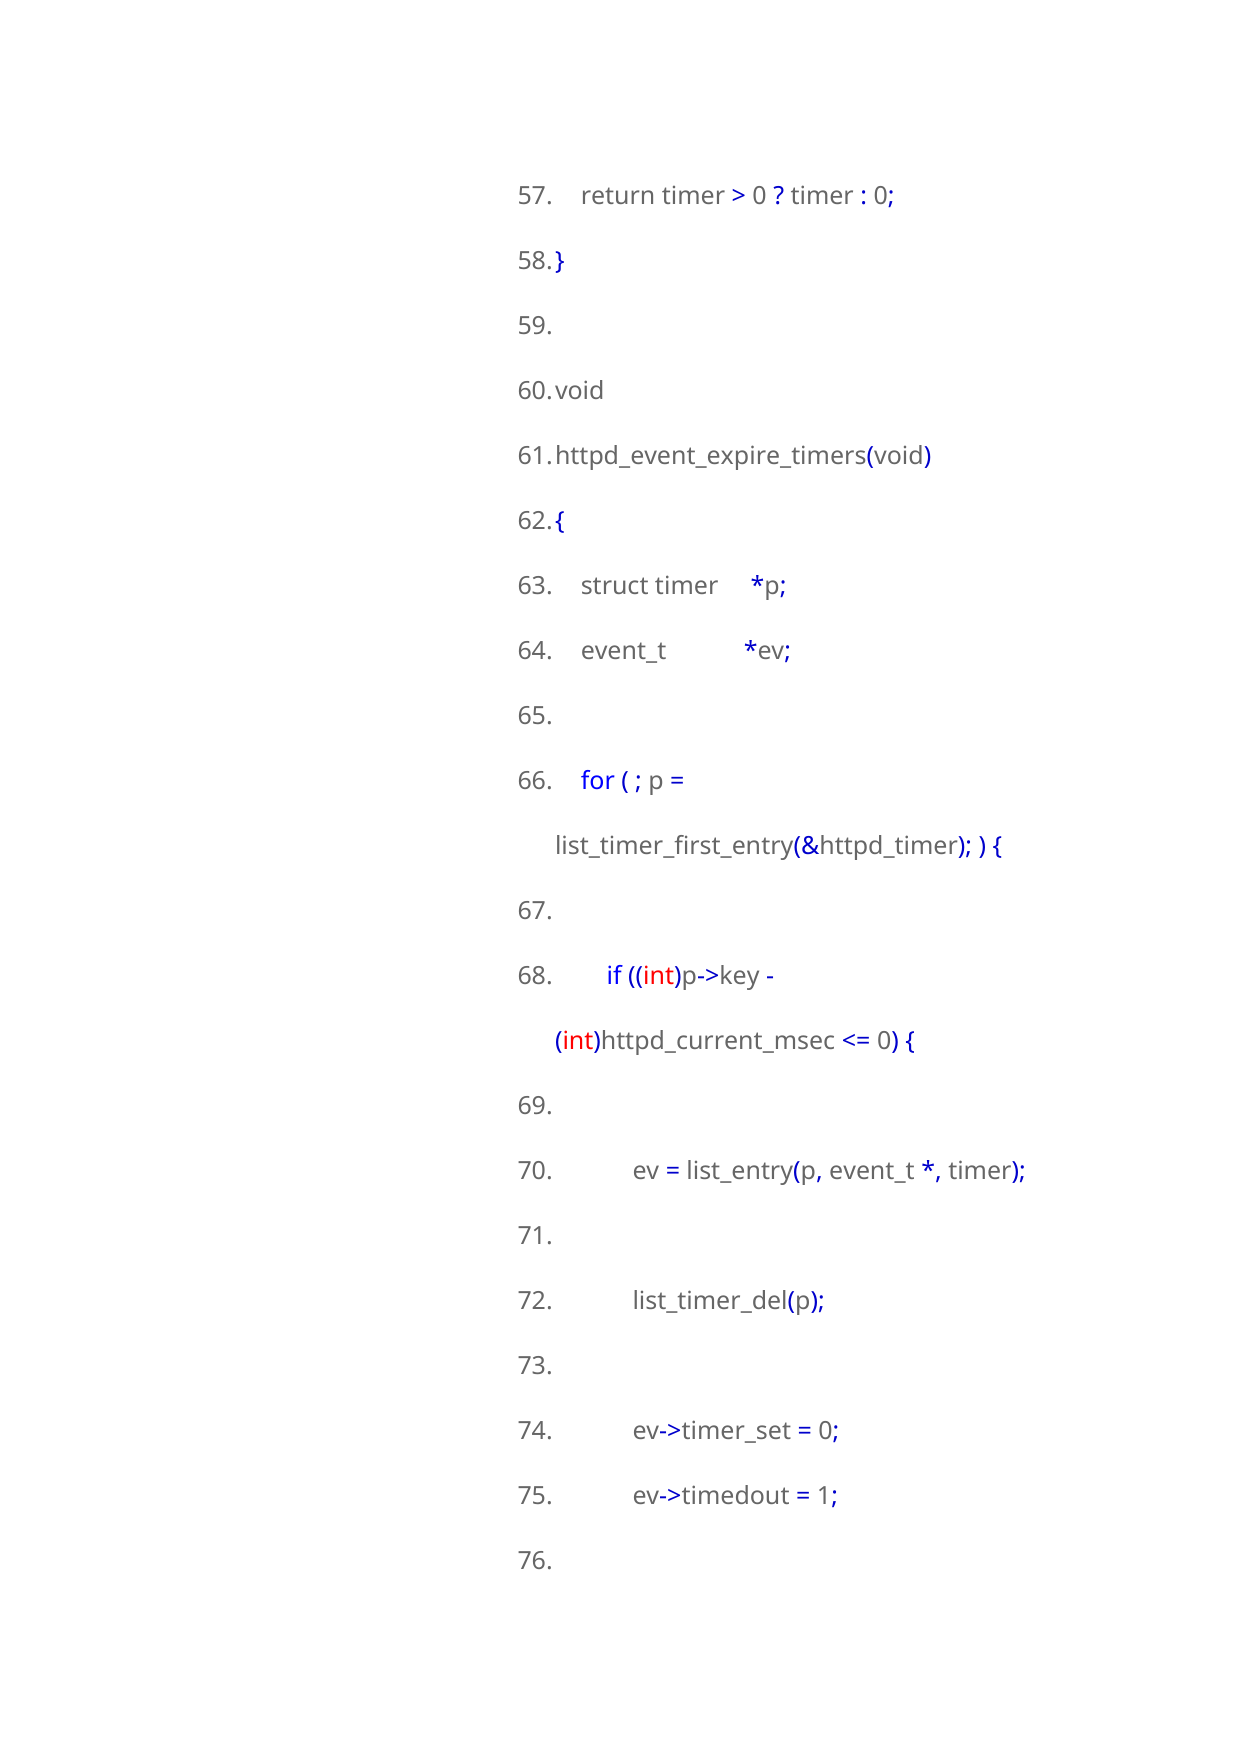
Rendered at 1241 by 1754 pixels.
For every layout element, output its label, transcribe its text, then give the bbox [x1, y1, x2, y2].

list list_timer_del(p); [517, 1267, 1043, 1332]
list ev->timer_set = 0; [517, 1397, 1043, 1462]
list if ((int)p->key - (int)httpd_current_msec <= 0) { [517, 942, 1043, 1072]
list ev->timedout = 1; [517, 1462, 1043, 1527]
list { [517, 487, 1043, 552]
list ev = list_entry(p, event_t *, timer); [517, 1137, 1043, 1202]
list return timer > 0 ? timer : 0; [517, 162, 1043, 227]
list for ( ; p = list_timer_first_entry(&httpd_timer); ) { [517, 747, 1043, 877]
list httpd_event_expire_timers(void) [517, 422, 1043, 487]
list void [517, 357, 1043, 422]
list struct timer *p; [517, 552, 1043, 617]
list } [517, 227, 1043, 292]
list event_t *ev; [517, 617, 1043, 682]
